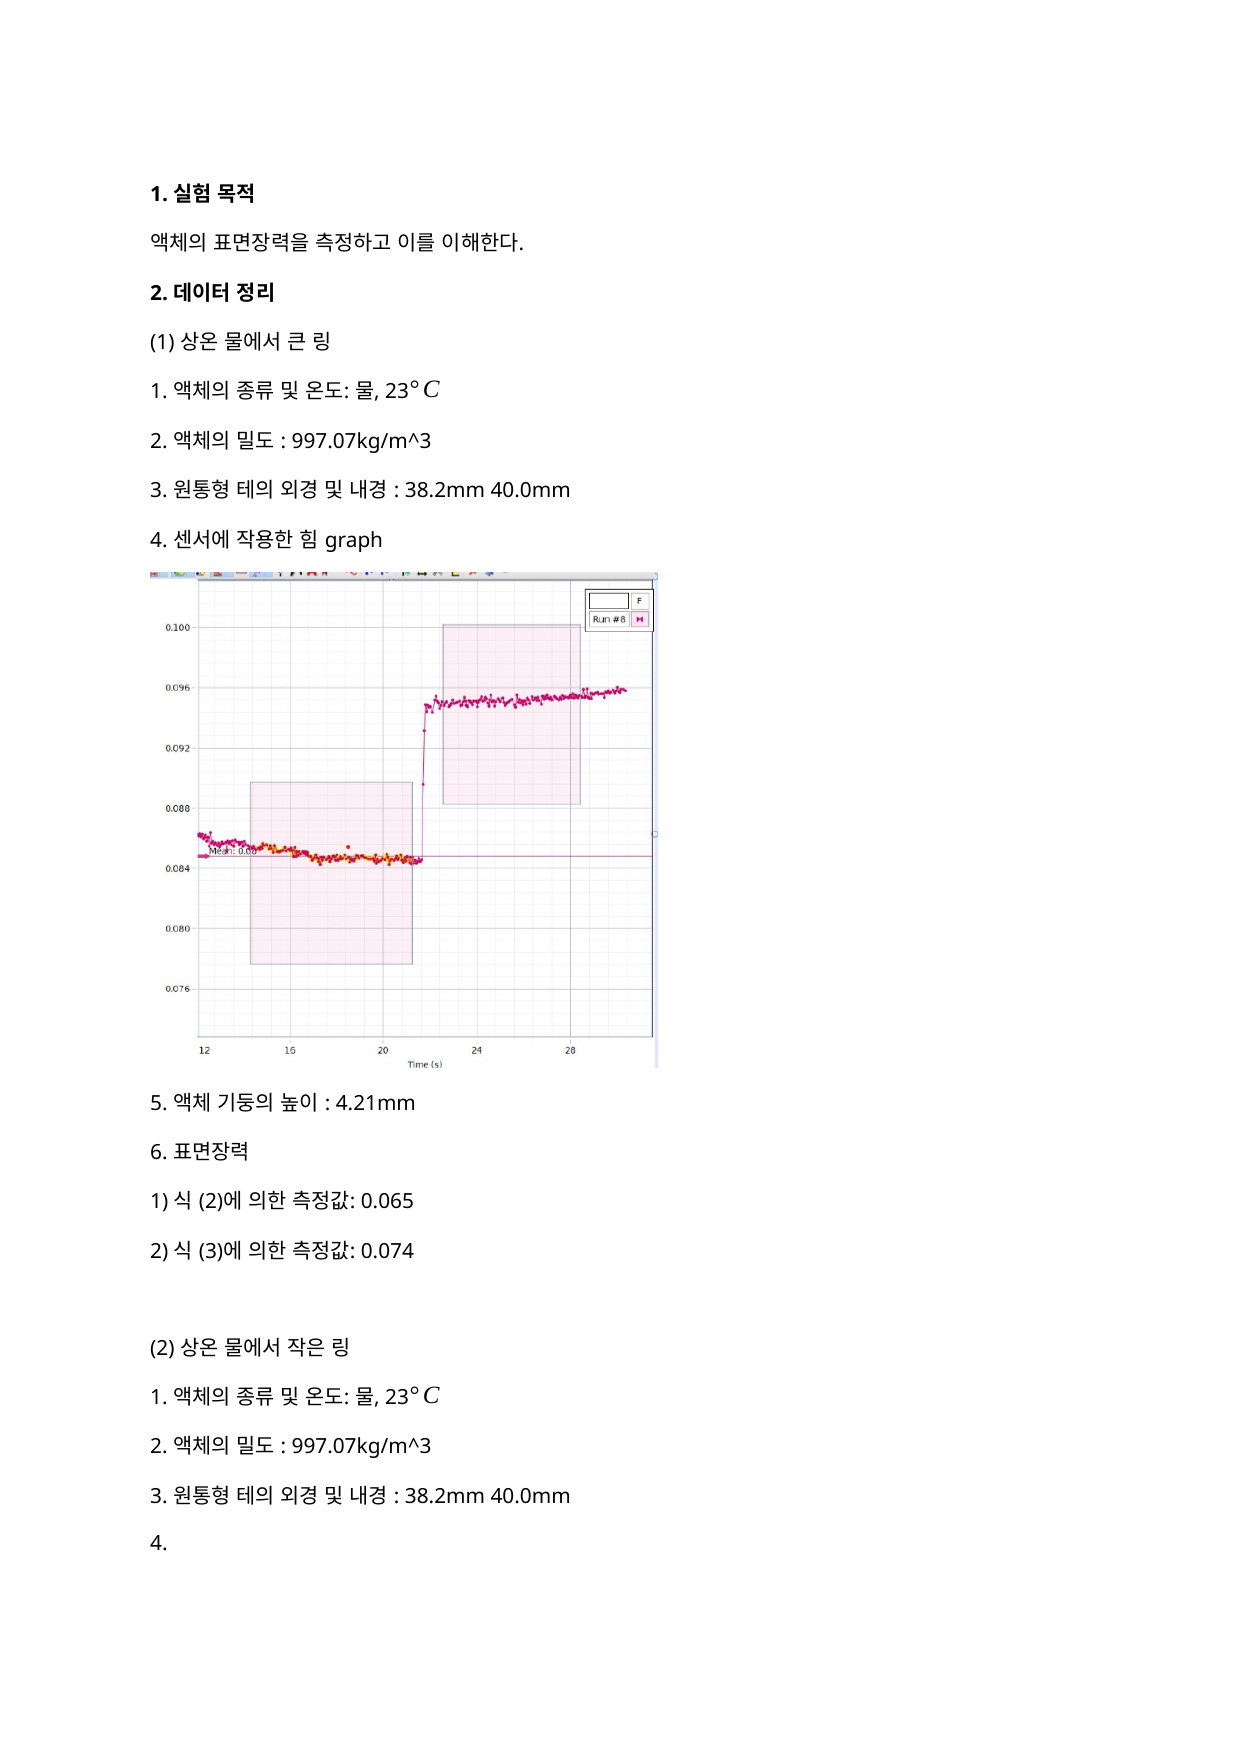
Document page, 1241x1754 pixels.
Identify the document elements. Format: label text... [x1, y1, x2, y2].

text 2) 식 (3)에 의한 측정값: 0.074 [150, 1234, 1090, 1264]
text 3. 원통형 테의 외경 및 내경 : 38.2mm 40.0mm [150, 1479, 1090, 1509]
text 4. [150, 1528, 1090, 1557]
text 3. 원통형 테의 외경 및 내경 : 38.2mm 40.0mm [150, 473, 1090, 504]
text 1. 액체의 종류 및 온도: 물, 23 [150, 375, 1090, 405]
text (1) 상온 물에서 큰 링 [150, 325, 1090, 356]
text 액체의 표면장력을 측정하고 이를 이해한다. [150, 227, 1090, 257]
text 1. 실험 목적 [150, 177, 1090, 207]
text 4. 센서에 작용한 힘 graph [150, 523, 1090, 553]
text 5. 액체 기둥의 높이 : 4.21mm [150, 1086, 1090, 1116]
text 2. 액체의 밀도 : 997.07kg/m^3 [150, 424, 1090, 454]
picture [150, 572, 659, 1068]
text 2. 데이터 정리 [150, 276, 1090, 306]
text 1) 식 (2)에 의한 측정값: 0.065 [150, 1185, 1090, 1215]
text 1. 액체의 종류 및 온도: 물, 23 [150, 1380, 1090, 1411]
text (2) 상온 물에서 작은 링 [150, 1331, 1090, 1361]
text 2. 액체의 밀도 : 997.07kg/m^3 [150, 1429, 1090, 1460]
text 6. 표면장력 [150, 1135, 1090, 1166]
